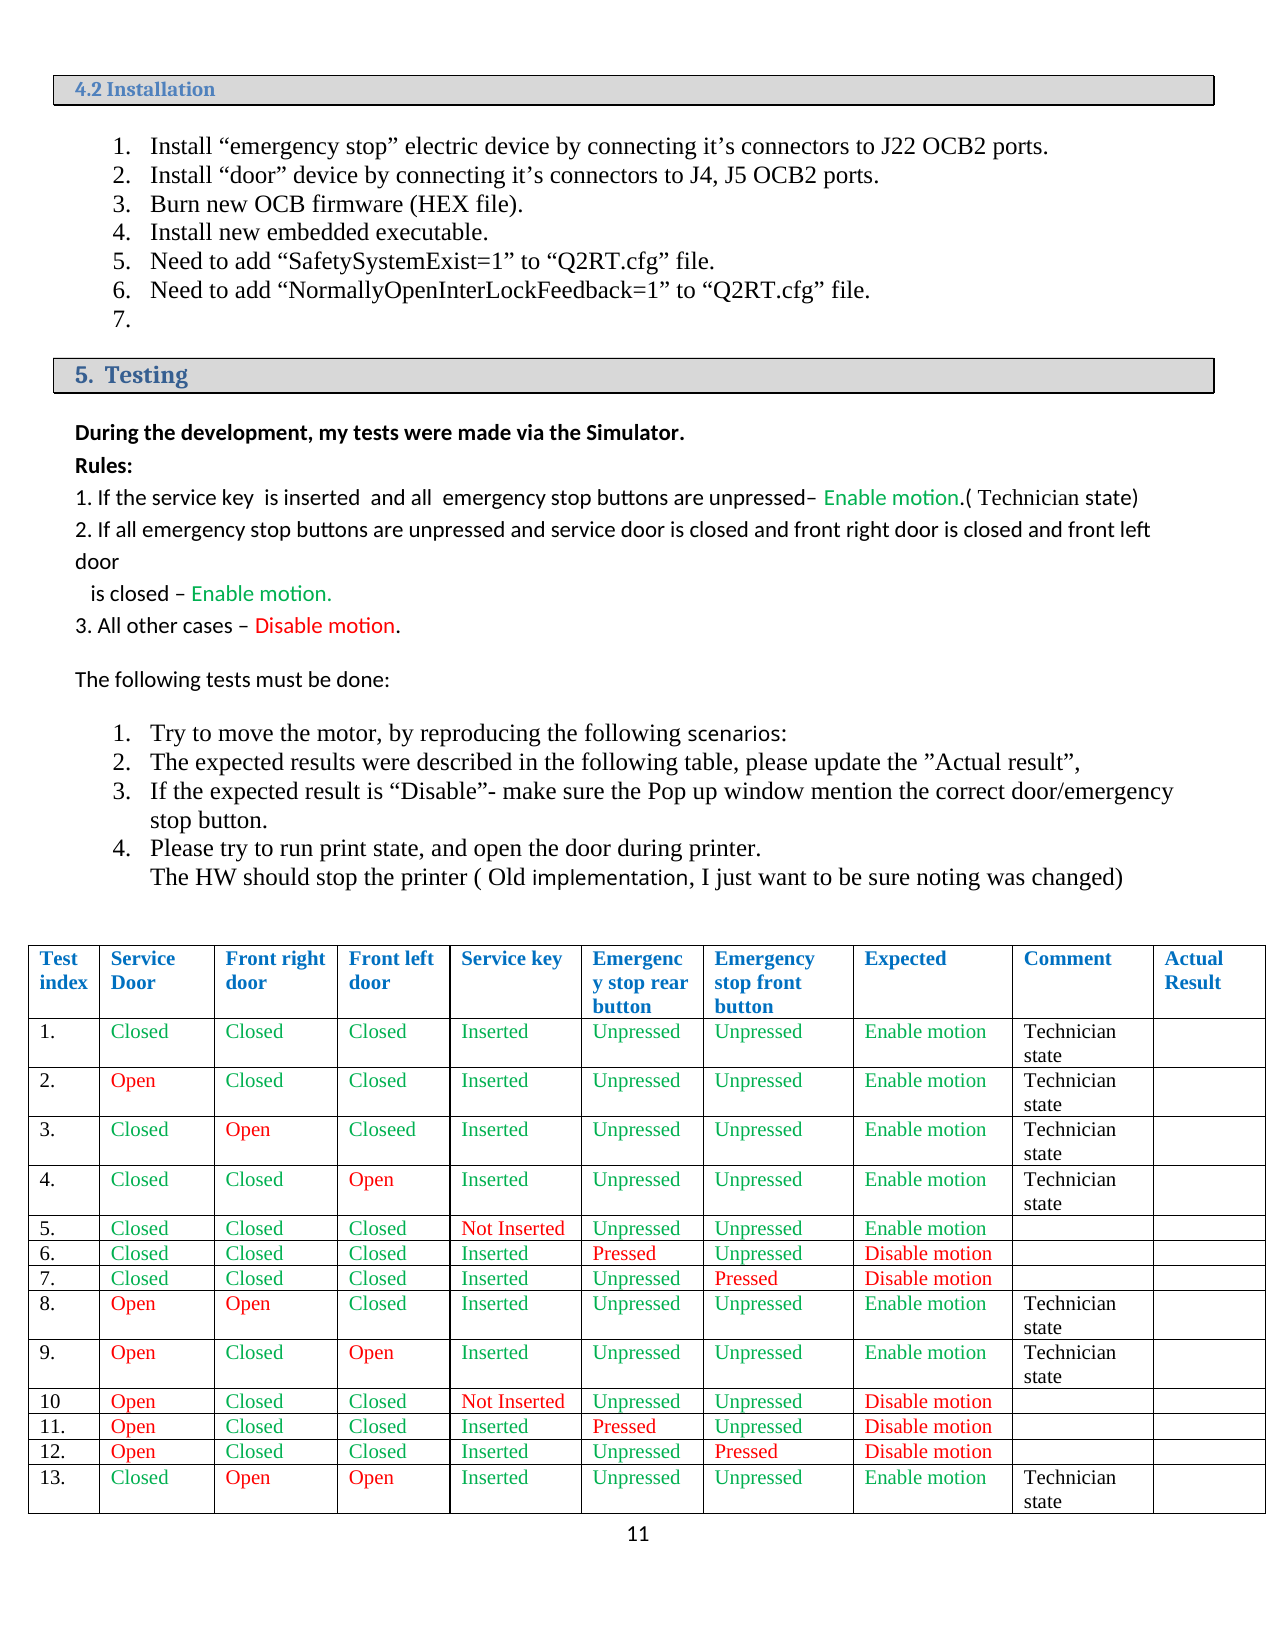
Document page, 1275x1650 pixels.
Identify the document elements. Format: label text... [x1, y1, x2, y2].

table_cell Enable motion [854, 1166, 1012, 1214]
table_cell Closed [338, 1216, 449, 1240]
table_cell [1013, 1241, 1153, 1265]
table_cell Unpressed [704, 1166, 853, 1214]
table_cell Closed [215, 1166, 337, 1214]
table_cell Open [100, 1414, 214, 1438]
table_cell Pressed [704, 1440, 853, 1463]
table_cell Inserted [451, 1117, 581, 1165]
table_cell Unpressed [582, 1440, 703, 1463]
table_cell Closed [100, 1216, 214, 1240]
list Install “door” device by connecting it’s connectors to J4, J5 OCB2 ports. [112, 160, 1200, 189]
table_header Emergency stop rear button [582, 946, 703, 1018]
table_cell Closed [215, 1068, 337, 1116]
table_cell [1154, 1340, 1265, 1388]
table_cell Open [100, 1291, 214, 1339]
table_cell Closed [338, 1068, 449, 1116]
table_cell Inserted [451, 1414, 581, 1438]
table_header Expected [854, 946, 1012, 1018]
table_cell Technician state [1013, 1117, 1153, 1165]
table_cell Pressed [582, 1241, 703, 1265]
table_cell [1154, 1389, 1265, 1413]
subtitle 4.2 Installation [54, 76, 1213, 104]
table_cell Closed [338, 1414, 449, 1438]
table_cell 1. [29, 1019, 99, 1067]
table_cell Unpressed [704, 1340, 853, 1388]
table_cell Disable motion [854, 1266, 1012, 1290]
table_cell [1154, 1440, 1265, 1463]
table_cell 7. [29, 1266, 99, 1290]
table_cell Enable motion [854, 1465, 1012, 1513]
table_cell Unpressed [704, 1291, 853, 1339]
table_cell Technician state [1013, 1340, 1153, 1388]
list Burn new OCB firmware (HEX file). [112, 189, 1200, 217]
table_cell Not Inserted [451, 1389, 581, 1413]
table_cell Unpressed [582, 1117, 703, 1165]
table_cell [1154, 1266, 1265, 1290]
table_cell Unpressed [582, 1340, 703, 1388]
table_header Service Door [100, 946, 214, 1018]
table_cell Inserted [451, 1019, 581, 1067]
table_cell Open [338, 1340, 449, 1388]
table_cell [1013, 1389, 1153, 1413]
table_cell Disable motion [854, 1440, 1012, 1463]
table_cell 3. [29, 1117, 99, 1165]
table_cell Unpressed [582, 1068, 703, 1116]
table_cell Unpressed [582, 1216, 703, 1240]
table_cell Closed [100, 1166, 214, 1214]
table_cell Unpressed [582, 1389, 703, 1413]
table_cell 2. [29, 1068, 99, 1116]
table_cell Unpressed [704, 1216, 853, 1240]
list If the expected result is “Disable”- make sure the Pop up window mention the correct door/emergency stop button. [112, 776, 1200, 833]
table_cell Closed [100, 1266, 214, 1290]
table_cell Enable motion [854, 1216, 1012, 1240]
table_cell Enable motion [854, 1117, 1012, 1165]
list Need to add “NormallyOpenInterLockFeedback=1” to “Q2RT.cfg” file. [112, 275, 1200, 304]
table_cell Unpressed [582, 1465, 703, 1513]
table_cell 6. [29, 1241, 99, 1265]
table_cell [1154, 1117, 1265, 1165]
table_cell Closed [338, 1440, 449, 1463]
table_cell Closed [215, 1414, 337, 1438]
table_cell Enable motion [854, 1291, 1012, 1339]
table_cell [1154, 1465, 1265, 1513]
table_header Emergency stop front button [704, 946, 853, 1018]
list Try to move the motor, by reproducing the following scenarios: [112, 718, 1200, 747]
table_cell Closed [215, 1440, 337, 1463]
table_cell Closed [215, 1340, 337, 1388]
table_header Service key [451, 946, 581, 1018]
table_cell [1013, 1266, 1153, 1290]
table_header Front right door [215, 946, 337, 1018]
table_cell Open [215, 1117, 337, 1165]
table_cell Technician state [1013, 1068, 1153, 1116]
table_cell Open [100, 1340, 214, 1388]
table_cell Unpressed [704, 1414, 853, 1438]
table_cell Unpressed [582, 1166, 703, 1214]
table_cell Technician state [1013, 1291, 1153, 1339]
table_cell Unpressed [582, 1291, 703, 1339]
table_cell Enable motion [854, 1019, 1012, 1067]
table_cell Closed [338, 1266, 449, 1290]
table_cell Inserted [451, 1340, 581, 1388]
table_cell Unpressed [704, 1019, 853, 1067]
table_cell Unpressed [704, 1241, 853, 1265]
table_cell Closed [215, 1241, 337, 1265]
table_cell Closed [215, 1266, 337, 1290]
table_cell Unpressed [582, 1266, 703, 1290]
table_cell Inserted [451, 1291, 581, 1339]
table_cell 12. [29, 1440, 99, 1463]
table_cell 4. [29, 1166, 99, 1214]
table_cell [1154, 1291, 1265, 1339]
table_cell 11. [29, 1414, 99, 1438]
list Please try to run print state, and open the door during printer. The HW should stop the printer ( Old implementation, I just want to be sure noting was changed) [112, 833, 1200, 892]
subtitle 5. Testing [54, 359, 1213, 392]
table_cell Not Inserted [451, 1216, 581, 1240]
table_cell Open [100, 1068, 214, 1116]
table_cell Disable motion [854, 1389, 1012, 1413]
table_cell Unpressed [582, 1019, 703, 1067]
table_cell [1154, 1166, 1265, 1214]
table_cell Disable motion [854, 1414, 1012, 1438]
table_cell [1154, 1019, 1265, 1067]
table_cell [1154, 1414, 1265, 1438]
table_cell [1154, 1068, 1265, 1116]
table_cell Open [338, 1465, 449, 1513]
table_cell Technician state [1013, 1465, 1153, 1513]
list The expected results were described in the following table, please update the ”Actual result”, [112, 747, 1200, 776]
table_cell Closed [338, 1241, 449, 1265]
table_cell Open [100, 1440, 214, 1463]
table_cell Disable motion [854, 1241, 1012, 1265]
table_cell Closed [100, 1241, 214, 1265]
table_cell Closed [100, 1019, 214, 1067]
table_cell Open [215, 1291, 337, 1339]
table_cell Closed [215, 1389, 337, 1413]
table_header Comment [1013, 946, 1153, 1018]
table_cell [1154, 1216, 1265, 1240]
table_cell 5. [29, 1216, 99, 1240]
table_cell Open [215, 1465, 337, 1513]
table_header Test index [29, 946, 99, 1018]
table_cell [1154, 1241, 1265, 1265]
table_cell Inserted [451, 1266, 581, 1290]
text The following tests must be done: [75, 665, 1200, 693]
table_cell Closeed [338, 1117, 449, 1165]
table_cell Inserted [451, 1465, 581, 1513]
text During the development, my tests were made via the Simulator. Rules: 1. If the service key is inserted and all emergency stop buttons are unpressed– Enable motion.( Technician state) 2. If all emergency stop buttons are unpressed and service door is closed and front right door is closed and front left door is closed – Enable motion. 3. All other cases – Disable motion. [75, 418, 1200, 640]
table_cell Unpressed [704, 1465, 853, 1513]
table_cell Closed [338, 1389, 449, 1413]
table_cell Inserted [451, 1166, 581, 1214]
table_cell Technician state [1013, 1019, 1153, 1067]
list Install new embedded executable. [112, 217, 1200, 246]
table_cell Closed [100, 1117, 214, 1165]
table_cell 9. [29, 1340, 99, 1388]
list Need to add “SafetySystemExist=1” to “Q2RT.cfg” file. [112, 246, 1200, 275]
list Install “emergency stop” electric device by connecting it’s connectors to J22 OCB2 ports. [112, 131, 1200, 160]
table_cell Enable motion [854, 1340, 1012, 1388]
table_cell Unpressed [704, 1117, 853, 1165]
table_cell Unpressed [704, 1068, 853, 1116]
table_cell 8. [29, 1291, 99, 1339]
table_header Front left door [338, 946, 449, 1018]
table_cell Closed [215, 1216, 337, 1240]
table_cell Enable motion [854, 1068, 1012, 1116]
table_cell Technician state [1013, 1166, 1153, 1214]
table_cell Pressed [582, 1414, 703, 1438]
table_cell Closed [100, 1465, 214, 1513]
table_cell Unpressed [704, 1389, 853, 1413]
table_cell Closed [338, 1291, 449, 1339]
table_cell [1013, 1216, 1153, 1240]
table_cell Open [338, 1166, 449, 1214]
table_cell Inserted [451, 1440, 581, 1463]
table_cell [1013, 1414, 1153, 1438]
table_cell 10 [29, 1389, 99, 1413]
table_header Actual Result [1154, 946, 1265, 1018]
table_cell Closed [215, 1019, 337, 1067]
table_cell Inserted [451, 1241, 581, 1265]
table_cell 13. [29, 1465, 99, 1513]
table_cell Open [100, 1389, 214, 1413]
table_cell Inserted [451, 1068, 581, 1116]
table_cell Pressed [704, 1266, 853, 1290]
table_cell [1013, 1440, 1153, 1463]
table_cell Closed [338, 1019, 449, 1067]
